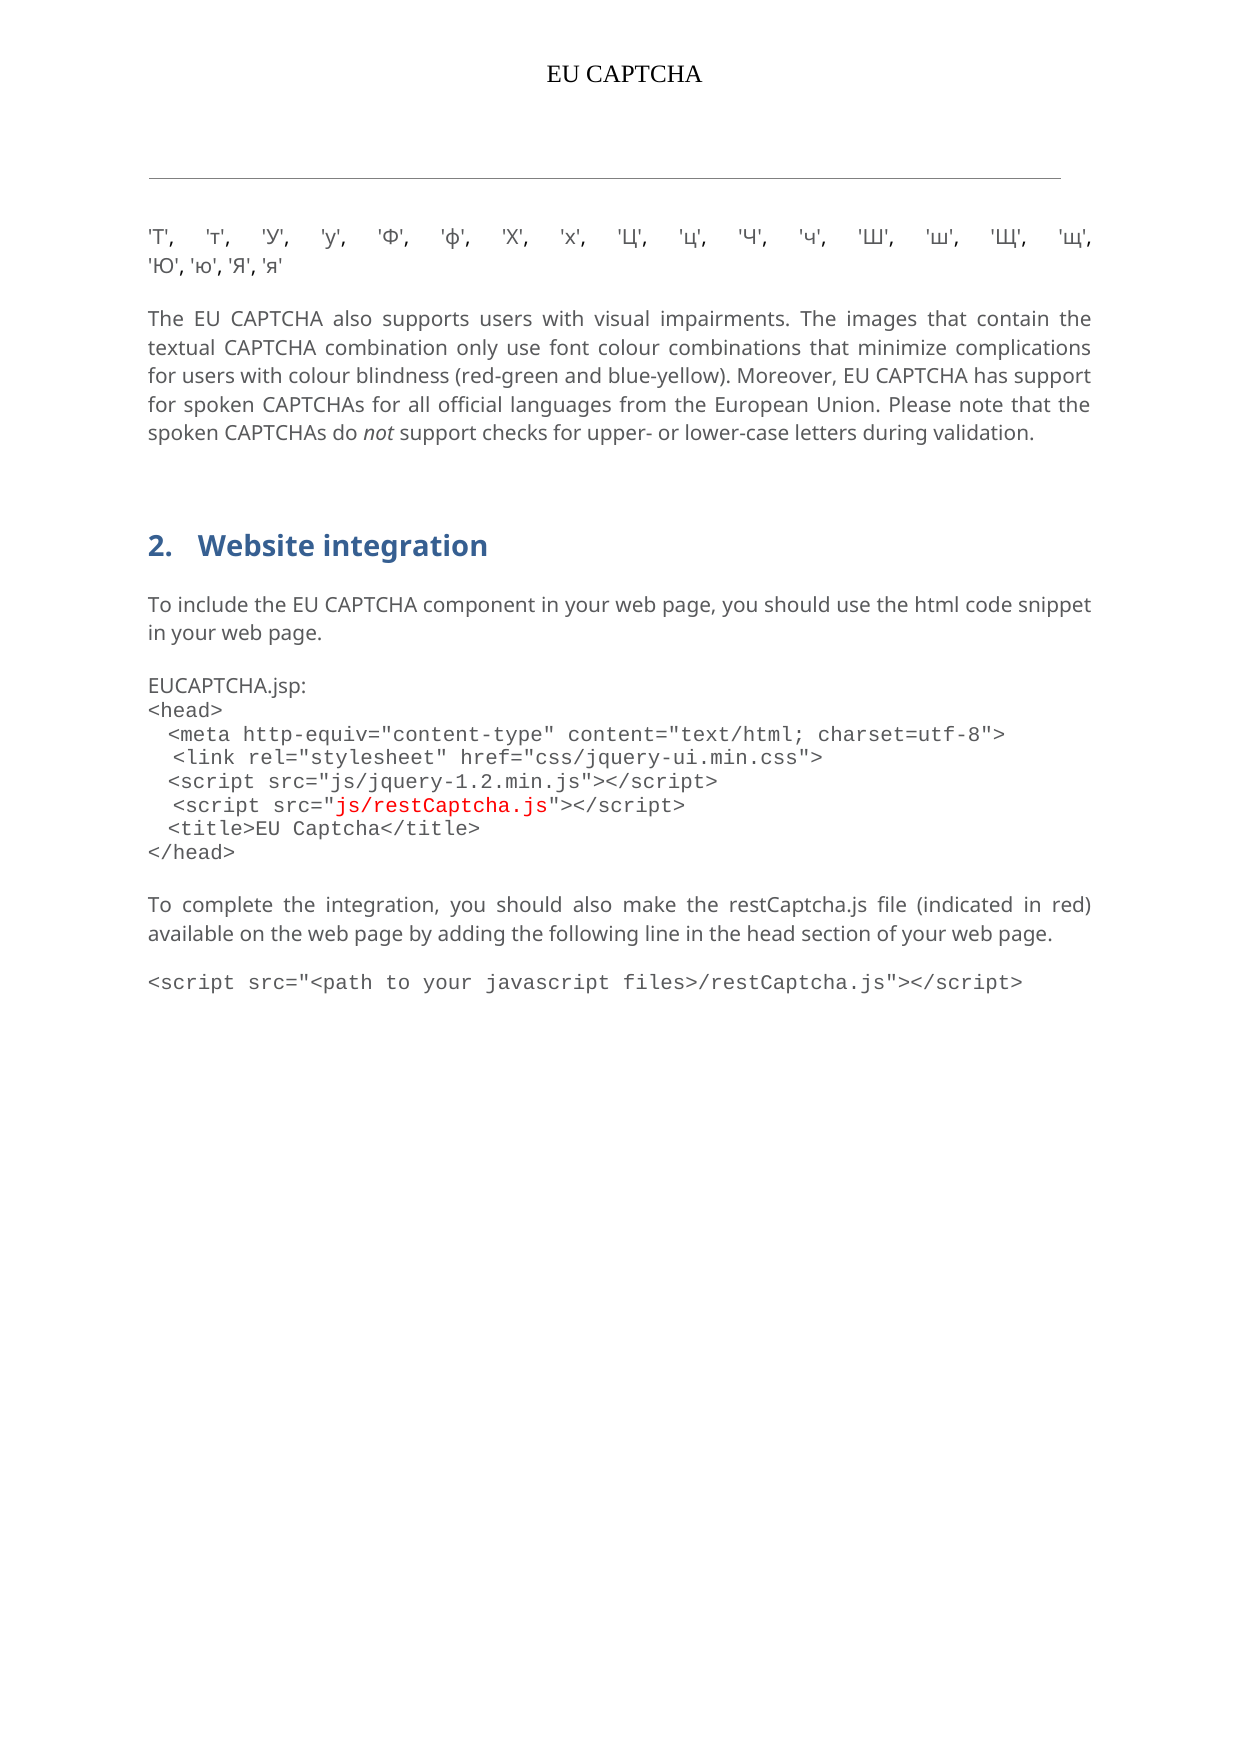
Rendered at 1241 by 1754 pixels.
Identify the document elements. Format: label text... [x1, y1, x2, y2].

text <script src="<path to your javascript files>/restCaptcha.js"></script> [148, 972, 1092, 996]
text To include the EU CAPTCHA component in your web page, you should use the html code snippet in your web page. [148, 590, 1092, 647]
subtitle Website integration [148, 525, 1092, 565]
text To complete the integration, you should also make the restCaptcha.js file (indicated in red) available on the web page by adding the following line in the head section of your web page. [148, 891, 1092, 947]
text EUCAPTCHA.jsp: <head> <meta http-equiv="content-type" content="text/html; charset=utf-8"> <link rel="stylesheet" href="css/jquery-ui.min.css"> <script src="js/jquery-1.2.min.js"></script> <script src="js/restCaptcha.js"></script> <title>EU Captcha</title> </head> [148, 672, 1092, 866]
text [148, 222, 1092, 279]
text The EU CAPTCHA also supports users with visual impairments. The images that contain the textual CAPTCHA combination only use font colour combinations that minimize complications for users with colour blindness (red-green and blue-yellow). Moreover, EU CAPTCHA has support for spoken CAPTCHAs for all official languages from the European Union. Please note that the spoken CAPTCHAs do not support checks for upper- or lower-case letters during validation. [148, 304, 1092, 447]
